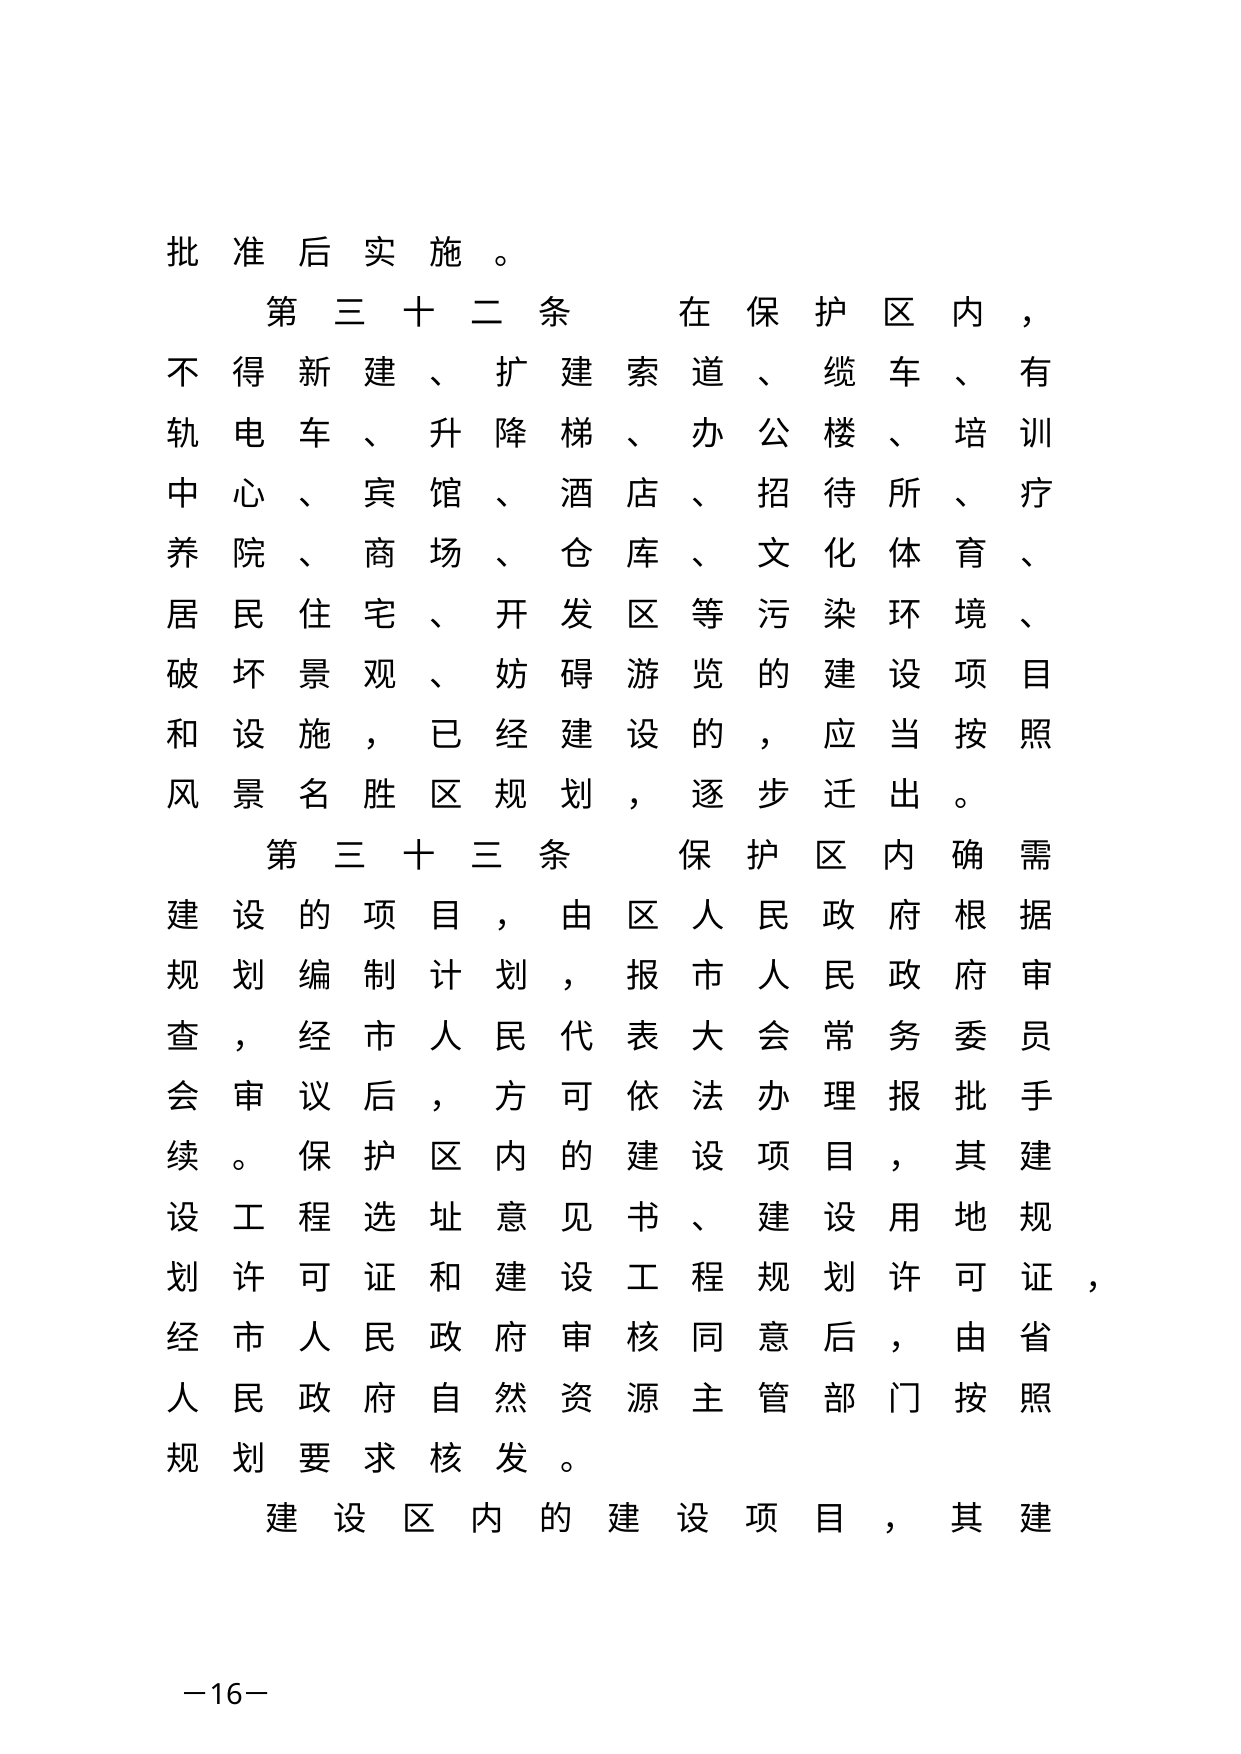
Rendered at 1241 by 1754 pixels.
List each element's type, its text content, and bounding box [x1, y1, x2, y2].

text 第三十二条 在保护区内，不得新建、扩建索道、缆车、有轨电车、升降梯、办公楼、培训中心、宾馆、酒店、招待所、疗养院、商场、仓库、文化体育、居民住宅、开发区等污染环境、破坏景观、妨碍游览的建设项目和设施，已经建设的，应当按照风景名胜区规划，逐步迁出。 [167, 280, 1085, 822]
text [167, 219, 1085, 280]
text 第三十三条 保护区内确需建设的项目，由区人民政府根据规划编制计划，报市人民政府审查，经市人民代表大会常务委员会审议后，方可依法办理报批手续。保护区内的建设项目，其建设工程选址意见书、建设用地规划许可证和建设工程规划许可证，经市人民政府审核同意后，由省人民政府自然资源主管部门按照规划要求核发。 [167, 822, 1085, 1486]
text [167, 1486, 1085, 1546]
